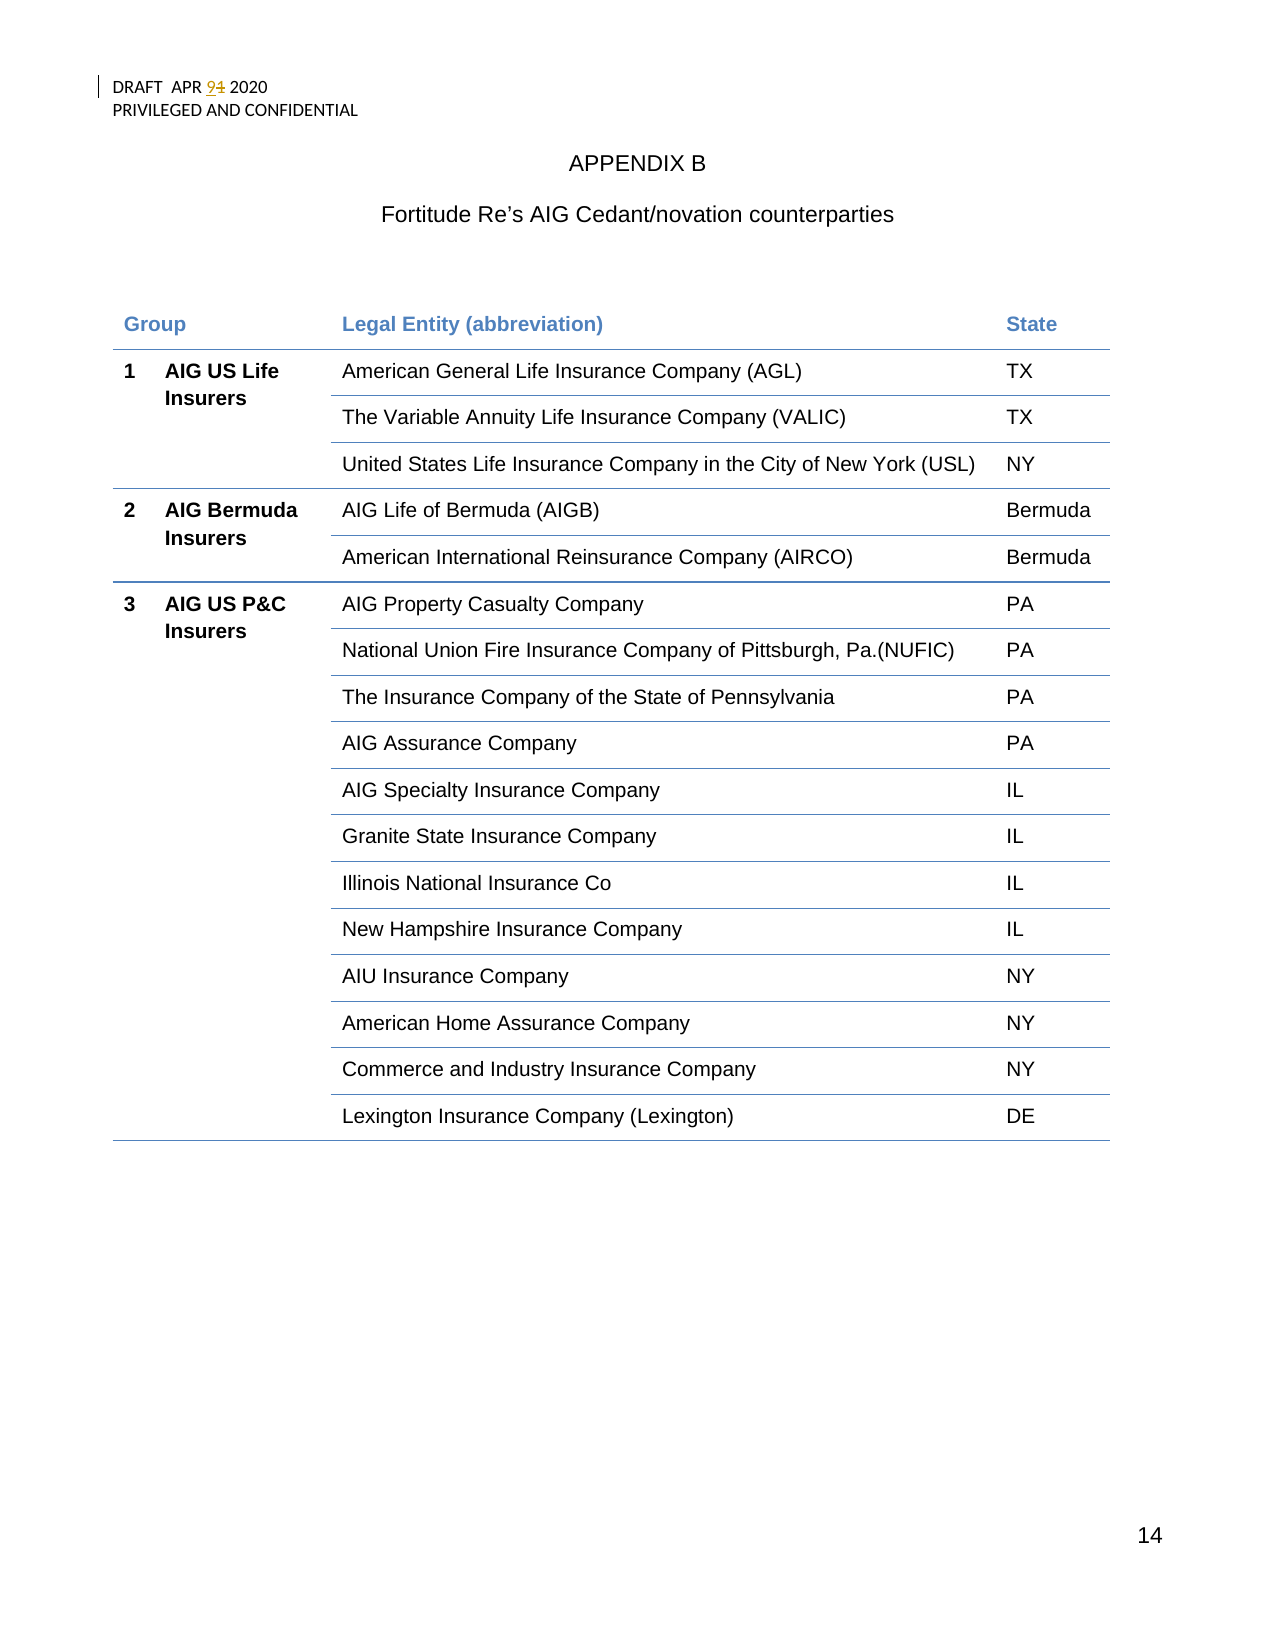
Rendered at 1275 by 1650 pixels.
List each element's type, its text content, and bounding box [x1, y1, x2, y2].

table_cell 1 [113, 350, 153, 488]
table_cell United States Life Insurance Company in the City of New York (USL) [331, 443, 995, 488]
table_cell Commerce and Industry Insurance Company [331, 1048, 995, 1094]
table_cell AIG Specialty Insurance Company [331, 769, 995, 814]
table_cell IL [995, 909, 1110, 954]
table_header Legal Entity (abbreviation) [331, 303, 995, 349]
table_header State [995, 303, 1110, 349]
table_cell IL [995, 815, 1110, 861]
table_cell Illinois National Insurance Co [331, 862, 995, 907]
table_cell PA [995, 676, 1110, 721]
table_cell The Insurance Company of the State of Pennsylvania [331, 676, 995, 721]
table_cell AIG Bermuda Insurers [153, 489, 331, 581]
text APPENDIX B [112, 150, 1162, 176]
table_cell IL [995, 769, 1110, 814]
table_cell National Union Fire Insurance Company of Pittsburgh, Pa.(NUFIC) [331, 629, 995, 674]
table_cell New Hampshire Insurance Company [331, 909, 995, 954]
table_header Group [113, 303, 331, 349]
table_cell AIG US Life Insurers [153, 350, 331, 488]
table_cell NY [995, 443, 1110, 488]
table_cell The Variable Annuity Life Insurance Company (VALIC) [331, 396, 995, 442]
table_cell 3 [113, 583, 153, 1140]
table_cell PA [995, 583, 1110, 628]
table_cell Bermuda [995, 536, 1110, 581]
table_cell Lexington Insurance Company (Lexington) [331, 1095, 995, 1140]
table_cell IL [995, 862, 1110, 907]
table_cell PA [995, 722, 1110, 768]
table_cell Granite State Insurance Company [331, 815, 995, 861]
table_cell AIG Property Casualty Company [331, 583, 995, 628]
table_cell NY [995, 955, 1110, 1001]
table_cell Bermuda [995, 489, 1110, 535]
table_cell American International Reinsurance Company (AIRCO) [331, 536, 995, 581]
table_cell AIU Insurance Company [331, 955, 995, 1001]
table_cell PA [995, 629, 1110, 674]
table_cell 2 [113, 489, 153, 581]
table_cell TX [995, 350, 1110, 395]
table_cell DE [995, 1095, 1110, 1140]
table_cell NY [995, 1048, 1110, 1094]
text Fortitude Re’s AIG Cedant/novation counterparties [112, 201, 1162, 227]
table_cell AIG US P&C Insurers [153, 583, 331, 1140]
table_cell American General Life Insurance Company (AGL) [331, 350, 995, 395]
table_cell NY [995, 1002, 1110, 1047]
table_cell TX [995, 396, 1110, 442]
table_cell AIG Life of Bermuda (AIGB) [331, 489, 995, 535]
table_cell AIG Assurance Company [331, 722, 995, 768]
table_cell American Home Assurance Company [331, 1002, 995, 1047]
